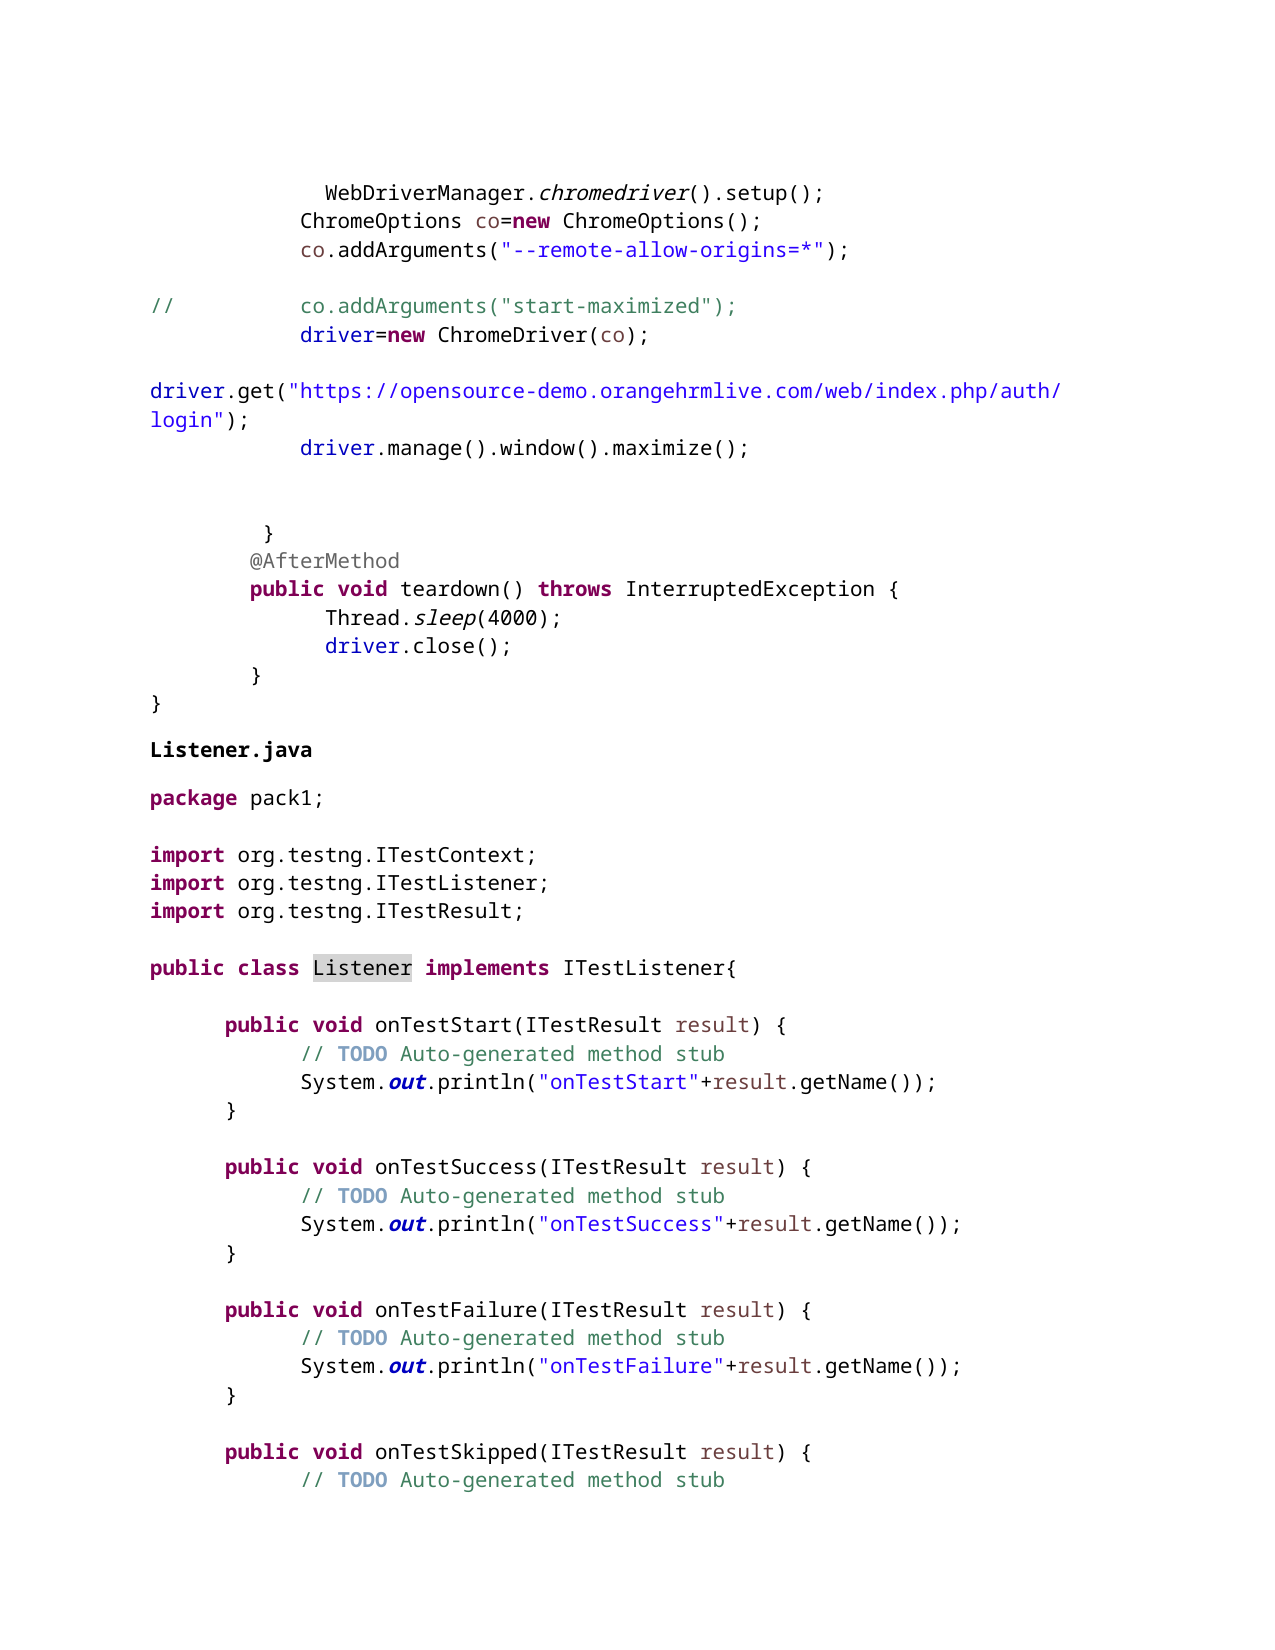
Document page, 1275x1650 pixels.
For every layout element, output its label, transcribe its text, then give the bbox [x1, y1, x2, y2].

text System.out.println("onTestFailure"+result.getName()); [150, 1352, 1125, 1380]
text public void teardown() throws InterruptedException { [150, 574, 1125, 603]
text Thread.sleep(4000); [150, 603, 1125, 631]
text } [150, 660, 1125, 688]
text @AfterMethod [150, 546, 1125, 574]
text import org.testng.ITestResult; [150, 897, 1125, 925]
text } [150, 688, 1125, 717]
text } [150, 1238, 1125, 1266]
text driver.close(); [150, 631, 1125, 660]
text driver.manage().window().maximize(); [150, 433, 1125, 462]
text public class Listener implements ITestListener{ [150, 953, 1125, 982]
text public void onTestSuccess(ITestResult result) { [150, 1152, 1125, 1181]
text Listener.java [150, 736, 1125, 764]
text // co.addArguments("start-maximized"); [150, 291, 1125, 320]
text driver=new ChromeDriver(co); [150, 320, 1125, 348]
text co.addArguments("--remote-allow-origins=*"); [150, 235, 1125, 263]
text ChromeOptions co=new ChromeOptions(); [150, 206, 1125, 235]
text WebDriverManager.chromedriver().setup(); [150, 178, 1125, 206]
text } [150, 1380, 1125, 1408]
text import org.testng.ITestListener; [150, 868, 1125, 897]
text public void onTestStart(ITestResult result) { [150, 1010, 1125, 1039]
text // TODO Auto-generated method stub [150, 1323, 1125, 1352]
text System.out.println("onTestSuccess"+result.getName()); [150, 1209, 1125, 1238]
text // TODO Auto-generated method stub [150, 1039, 1125, 1067]
text // TODO Auto-generated method stub [150, 1181, 1125, 1209]
text } [150, 1096, 1125, 1124]
text import org.testng.ITestContext; [150, 840, 1125, 868]
text public void onTestSkipped(ITestResult result) { [150, 1437, 1125, 1465]
text driver.get("https://opensource-demo.orangehrmlive.com/web/index.php/auth/login"); [150, 348, 1125, 433]
text package pack1; [150, 783, 1125, 811]
text // TODO Auto-generated method stub [150, 1465, 1125, 1494]
text public void onTestFailure(ITestResult result) { [150, 1295, 1125, 1323]
text System.out.println("onTestStart"+result.getName()); [150, 1067, 1125, 1096]
text } [150, 518, 1125, 546]
